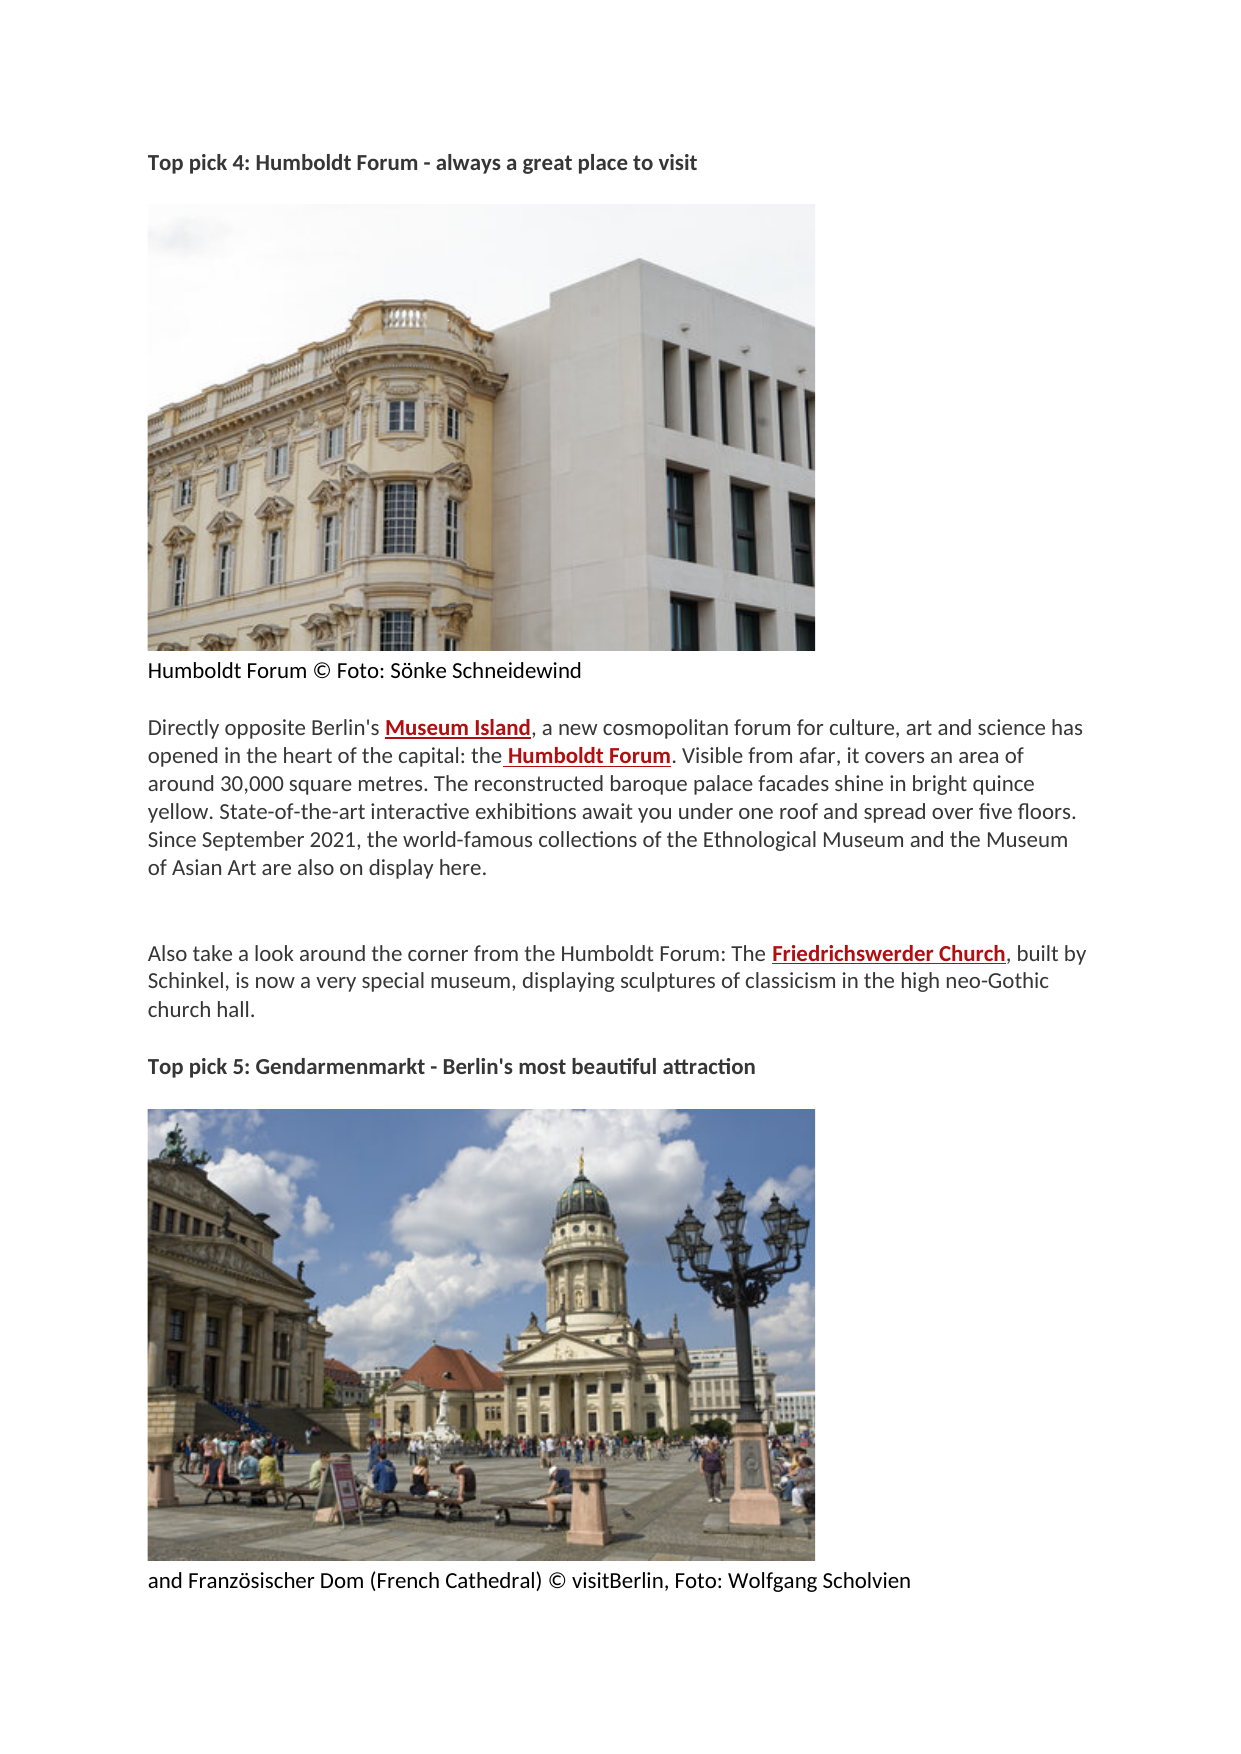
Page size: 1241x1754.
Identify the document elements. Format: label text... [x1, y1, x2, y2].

picture [147, 1109, 816, 1561]
picture [147, 204, 816, 651]
text Directly opposite Berlin's Museum Island, a new cosmopolitan forum for culture, art and science has opened in the heart of the capital: the Humboldt Forum. Visible from afar, it covers an area of around 30,000 square metres. The reconstructed baroque palace facades shine in bright quince yellow. State-of-the-art interactive exhibitions await you under one roof and spread over five floors. Since September 2021, the world-famous collections of the Ethnological Museum and the Museum of Asian Art are also on display here. [148, 713, 1093, 881]
text Top pick 4: Humboldt Forum - always a great place to visit [148, 148, 1093, 176]
text Top pick 5: Gendarmenmarkt - Berlin's most beautiful attraction [148, 1052, 1093, 1080]
text Also take a look around the corner from the Humboldt Forum: The Friedrichswerder Church, built by Schinkel, is now a very special museum, displaying sculptures of classicism in the high neo-Gothic church hall. [148, 911, 1093, 1023]
